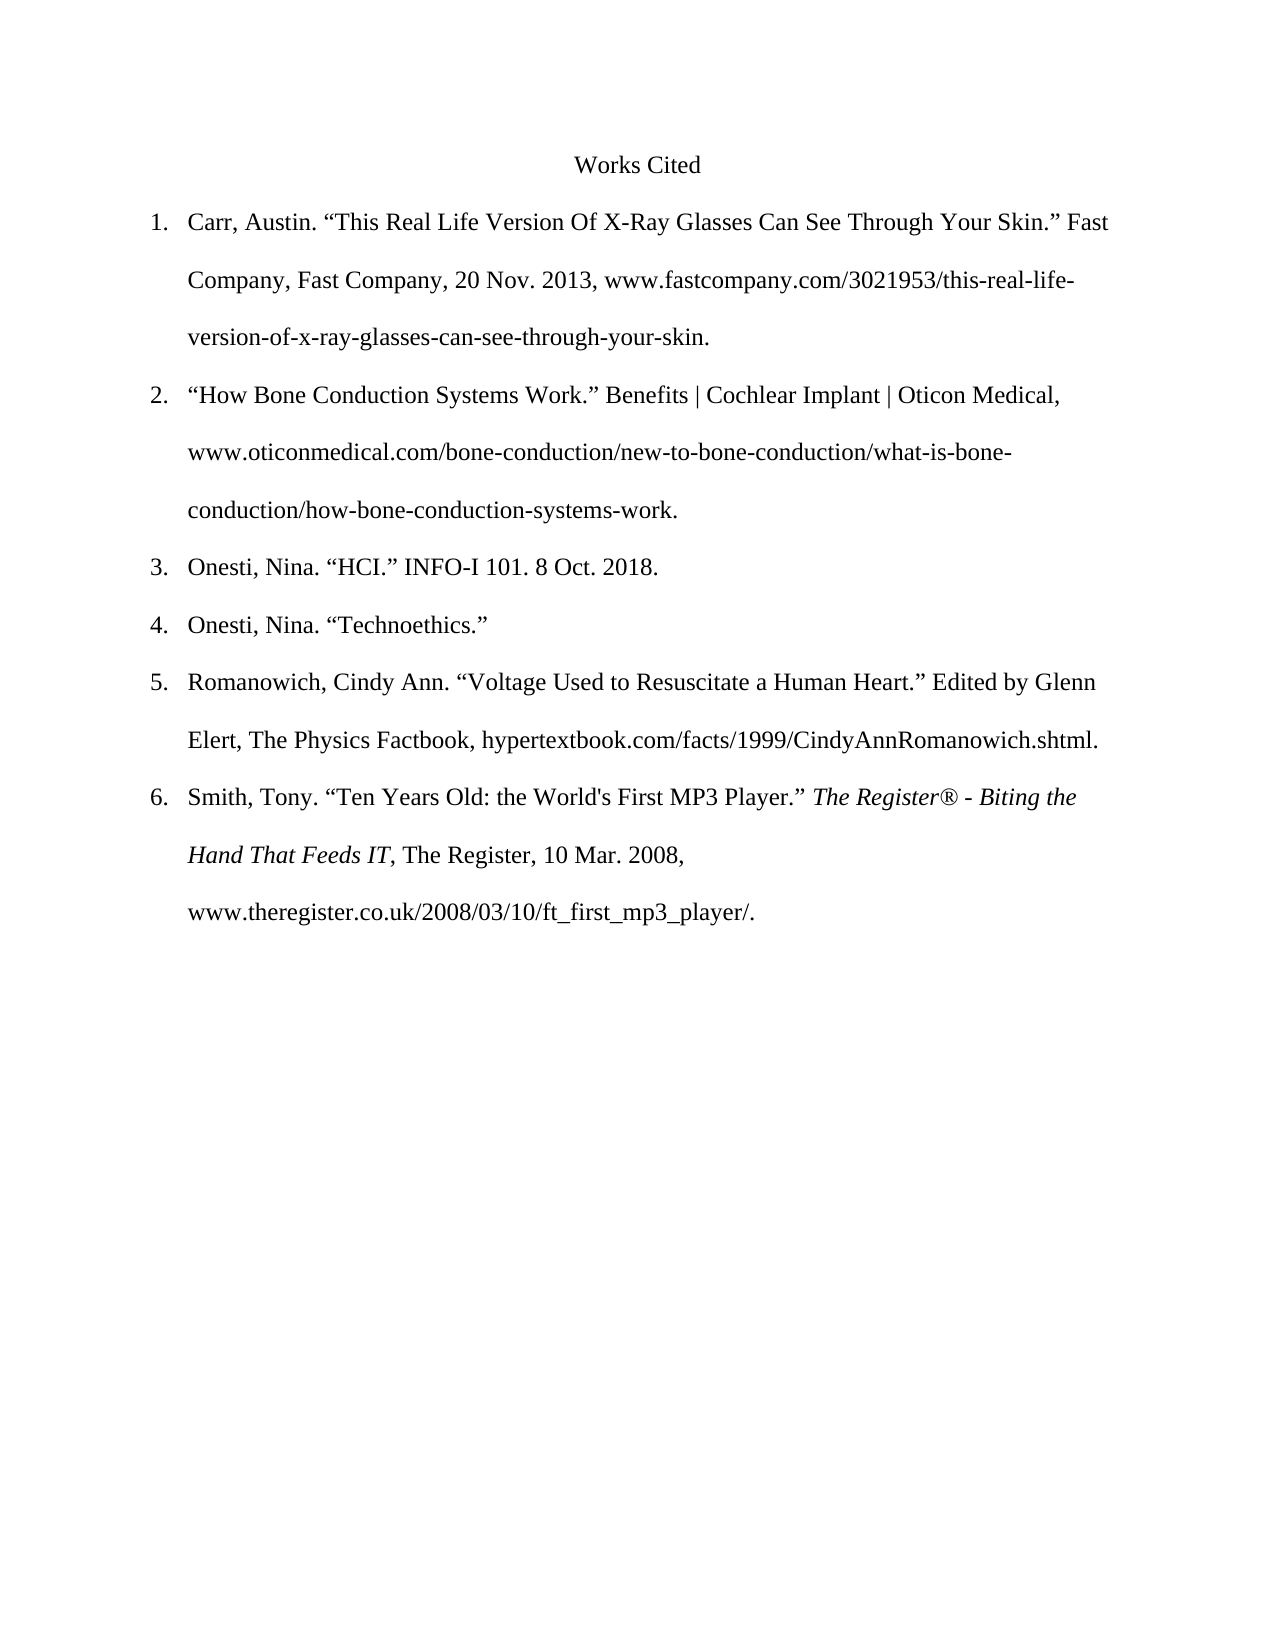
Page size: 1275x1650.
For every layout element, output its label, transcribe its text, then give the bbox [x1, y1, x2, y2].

list Onesti, Nina. “HCI.” INFO-I 101. 8 Oct. 2018. [150, 552, 1125, 581]
list Onesti, Nina. “Technoethics.” [150, 610, 1125, 639]
list Carr, Austin. “This Real Life Version Of X-Ray Glasses Can See Through Your Skin.” Fast Company, Fast Company, 20 Nov. 2013, www.fastcompany.com/3021953/this-real-life-version-of-x-ray-glasses-can-see-through-your-skin. [150, 207, 1125, 351]
list Smith, Tony. “Ten Years Old: the World's First MP3 Player.” The Register® - Biting the Hand That Feeds IT, The Register, 10 Mar. 2008, www.theregister.co.uk/2008/03/10/ft_first_mp3_player/. [150, 782, 1125, 926]
list Romanowich, Cindy Ann. “Voltage Used to Resuscitate a Human Heart.” Edited by Glenn Elert, The Physics Factbook, hypertextbook.com/facts/1999/CindyAnnRomanowich.shtml. [150, 667, 1125, 754]
text Works Cited [150, 150, 1125, 179]
list “How Bone Conduction Systems Work.” Benefits | Cochlear Implant | Oticon Medical, www.oticonmedical.com/bone-conduction/new-to-bone-conduction/what-is-bone-conduction/how-bone-conduction-systems-work. [150, 380, 1125, 524]
